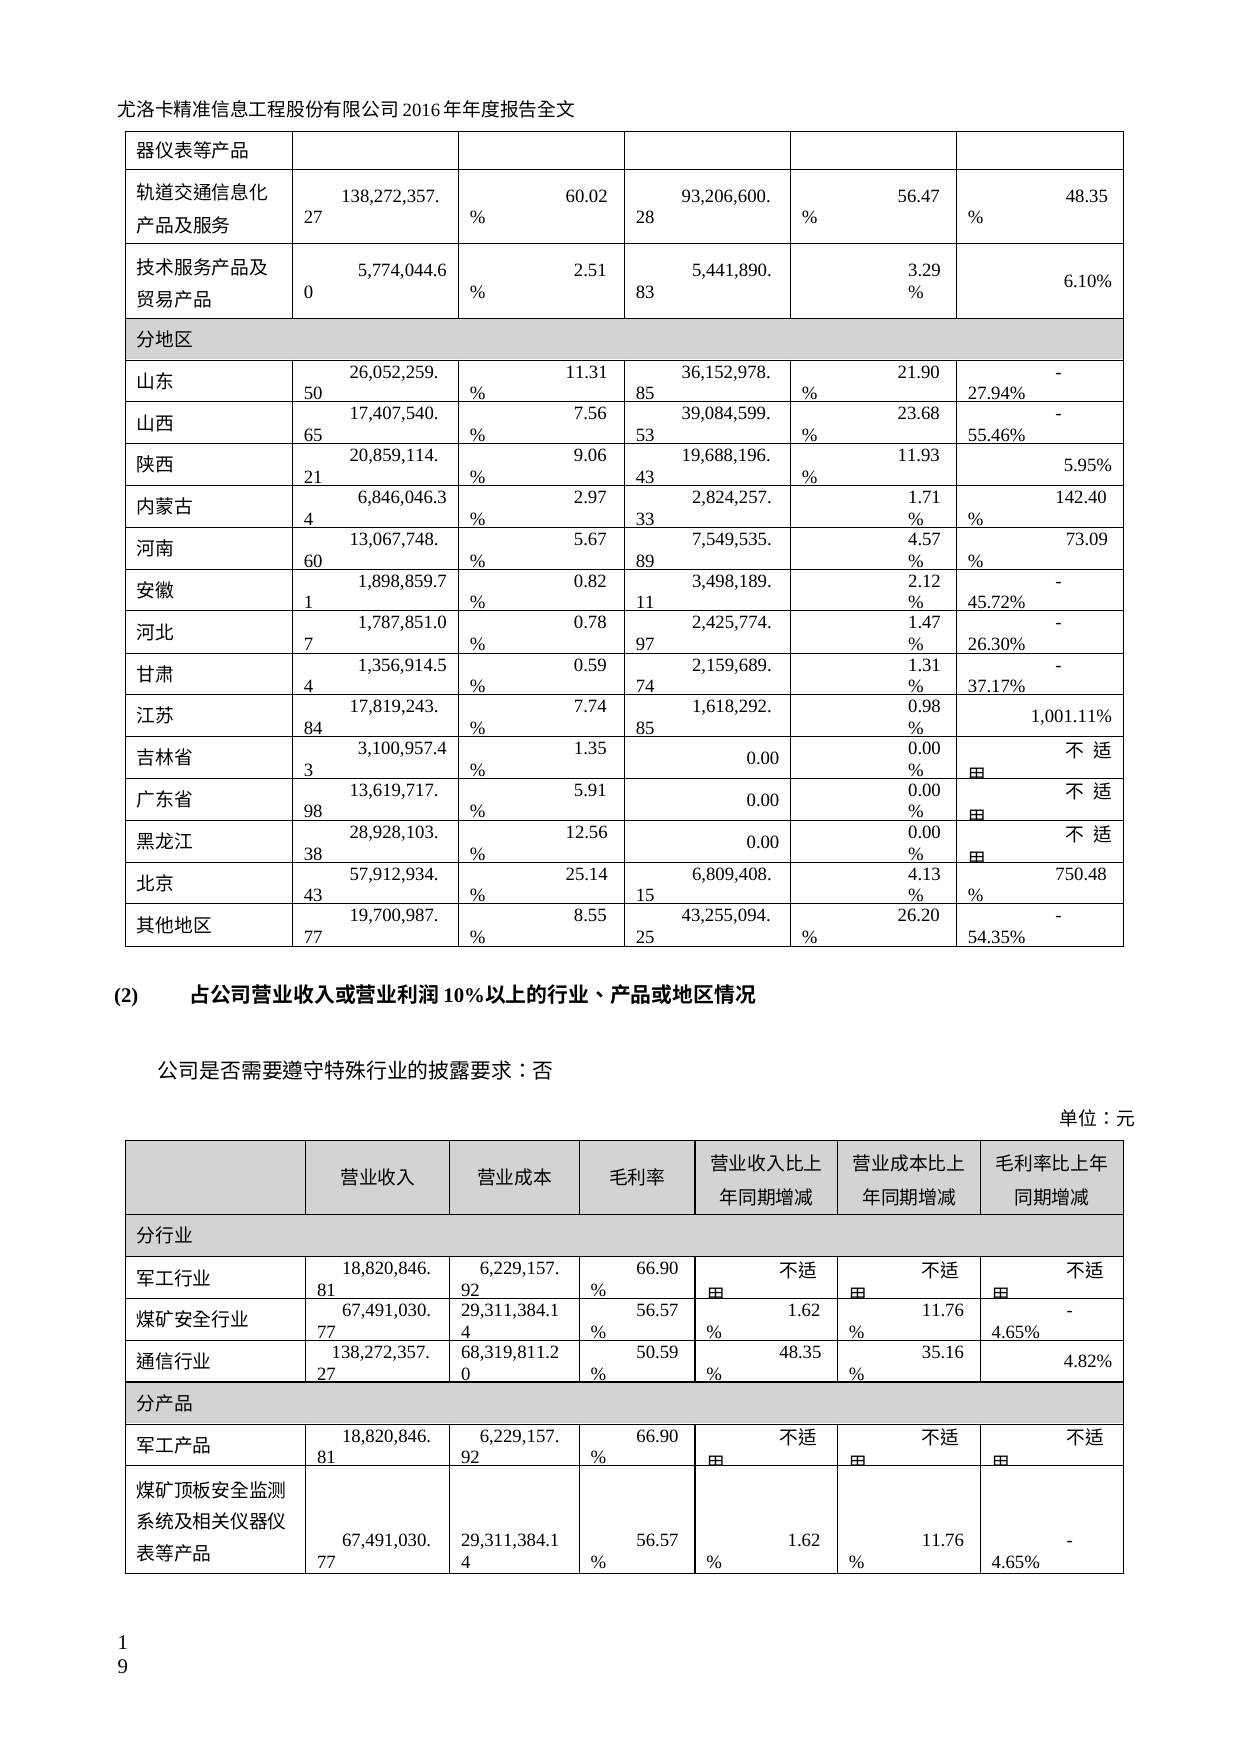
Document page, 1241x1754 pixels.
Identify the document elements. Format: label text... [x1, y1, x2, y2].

table_cell 138,272,357.27 [293, 170, 458, 243]
table_header 营业成本 [450, 1141, 579, 1214]
table_cell 35.16% [838, 1341, 980, 1381]
table_cell 山东 [126, 361, 292, 401]
table_cell 1.71% [791, 486, 956, 527]
table_cell 142.40% [957, 486, 1123, 527]
table_cell 73.09% [957, 528, 1123, 568]
table_cell 不适用 [957, 737, 1123, 778]
table_cell 11.76% [838, 1466, 980, 1572]
table_cell 23.68% [791, 402, 956, 443]
table_cell -37.17% [957, 654, 1123, 694]
table_cell 0.82% [459, 570, 624, 610]
table_cell 43,255,094.25 [625, 904, 790, 946]
table_cell 0.00 [625, 737, 790, 778]
table_cell 7.74% [459, 695, 624, 736]
table_cell 19,688,196.43 [625, 444, 790, 485]
table_cell 军工产品 [126, 1425, 305, 1465]
table_cell 4.13% [791, 863, 956, 903]
text 单位：元 [114, 1106, 1134, 1131]
table_cell 18,820,846.81 [306, 1257, 449, 1298]
table_cell 内蒙古 [126, 486, 292, 527]
table_cell 不适用 [981, 1257, 1123, 1298]
table_cell 河北 [126, 611, 292, 652]
table_cell 不适用 [981, 1425, 1123, 1465]
table_cell 不适用 [838, 1257, 980, 1298]
table_cell 0.00 [625, 821, 790, 862]
table_cell 不适用 [696, 1425, 837, 1465]
table_cell 7.56% [459, 402, 624, 443]
table_cell 68,319,811.20 [450, 1341, 579, 1381]
table_cell 2.51% [459, 244, 624, 318]
table_header [625, 132, 790, 169]
table_cell 7,549,535.89 [625, 528, 790, 568]
table_cell -55.46% [957, 402, 1123, 443]
table_cell -26.30% [957, 611, 1123, 652]
table_cell 11.31% [459, 361, 624, 401]
table_cell 吉林省 [126, 737, 292, 778]
table_cell 56.57% [580, 1466, 694, 1572]
table_cell 技术服务产品及 贸易产品 [126, 244, 292, 318]
table_cell 1.47% [791, 611, 956, 652]
table_cell 不适用 [957, 779, 1123, 820]
table_cell 煤矿顶板安全监测 系统及相关仪器仪 表等产品 [126, 1466, 305, 1572]
table_cell 1.35% [459, 737, 624, 778]
table_cell 0.00% [791, 737, 956, 778]
table_cell 通信行业 [126, 1341, 305, 1381]
table_cell 其他地区 [126, 904, 292, 946]
table_cell 不适用 [838, 1425, 980, 1465]
table_cell 江苏 [126, 695, 292, 736]
table_header [126, 1141, 305, 1214]
table_cell 26.20% [791, 904, 956, 946]
table_cell 5.67% [459, 528, 624, 568]
table_cell 3,100,957.43 [293, 737, 458, 778]
table_cell 11.93% [791, 444, 956, 485]
table_cell 不适用 [957, 821, 1123, 862]
table_cell -4.65% [981, 1466, 1123, 1572]
table_cell 5.91% [459, 779, 624, 820]
table_header 营业收入比上 年同期增减 [696, 1141, 837, 1214]
table_cell 17,819,243.84 [293, 695, 458, 736]
table_cell 2,824,257.33 [625, 486, 790, 527]
table_cell 分地区 [126, 319, 1123, 359]
table_cell 0.98% [791, 695, 956, 736]
table_header 毛利率比上年 同期增减 [981, 1141, 1123, 1214]
table_cell 0.00% [791, 821, 956, 862]
table_header [293, 132, 458, 169]
table_cell 5,774,044.60 [293, 244, 458, 318]
table_cell 5.95% [957, 444, 1123, 485]
table_cell 50.59% [580, 1341, 694, 1381]
table_cell 6,846,046.34 [293, 486, 458, 527]
table_cell 13,619,717.98 [293, 779, 458, 820]
table_cell 4.57% [791, 528, 956, 568]
table_cell 2,425,774.97 [625, 611, 790, 652]
table_header [791, 132, 956, 169]
table_cell 28,928,103.38 [293, 821, 458, 862]
table_header [957, 132, 1123, 169]
table_cell 67,491,030.77 [306, 1466, 449, 1572]
table_cell 26,052,259.50 [293, 361, 458, 401]
table_cell 6,229,157.92 [450, 1425, 579, 1465]
table_cell 军工行业 [126, 1257, 305, 1298]
table_cell 0.00% [791, 779, 956, 820]
table_cell 1.62% [696, 1299, 837, 1340]
table_cell 3.29% [791, 244, 956, 318]
table_cell 93,206,600.28 [625, 170, 790, 243]
table_cell 48.35% [957, 170, 1123, 243]
table_cell 北京 [126, 863, 292, 903]
table_cell -45.72% [957, 570, 1123, 610]
table_header 毛利率 [580, 1141, 694, 1214]
table_cell 1,787,851.07 [293, 611, 458, 652]
table_cell 36,152,978.85 [625, 361, 790, 401]
table_cell 56.47% [791, 170, 956, 243]
table_cell 1.31% [791, 654, 956, 694]
table_cell -27.94% [957, 361, 1123, 401]
table_cell 9.06% [459, 444, 624, 485]
table_cell 67,491,030.77 [306, 1299, 449, 1340]
table_cell 3,498,189.11 [625, 570, 790, 610]
table_cell 20,859,114.21 [293, 444, 458, 485]
table_cell 河南 [126, 528, 292, 568]
list 占公司营业收入或营业利润10%以上的行业、产品或地区情况 [114, 980, 1134, 1008]
table_cell 12.56% [459, 821, 624, 862]
table_cell 66.90% [580, 1425, 694, 1465]
table_cell 安徽 [126, 570, 292, 610]
table_cell 5,441,890.83 [625, 244, 790, 318]
table_cell 1,618,292.85 [625, 695, 790, 736]
table_cell 轨道交通信息化 产品及服务 [126, 170, 292, 243]
table_cell 57,912,934.43 [293, 863, 458, 903]
table_header 器仪表等产品 [126, 132, 292, 169]
table_cell -54.35% [957, 904, 1123, 946]
table_cell 6,809,408.15 [625, 863, 790, 903]
table_cell 0.59% [459, 654, 624, 694]
table_cell 山西 [126, 402, 292, 443]
table_cell 2,159,689.74 [625, 654, 790, 694]
table_cell 60.02% [459, 170, 624, 243]
table_cell 8.55% [459, 904, 624, 946]
table_cell 29,311,384.14 [450, 1466, 579, 1572]
table_cell 1,001.11% [957, 695, 1123, 736]
table_cell 25.14% [459, 863, 624, 903]
table_cell 黑龙江 [126, 821, 292, 862]
table_cell 21.90% [791, 361, 956, 401]
table_cell 1,356,914.54 [293, 654, 458, 694]
table_cell 18,820,846.81 [306, 1425, 449, 1465]
table_cell 11.76% [838, 1299, 980, 1340]
table_cell 4.82% [981, 1341, 1123, 1381]
table_cell 13,067,748.60 [293, 528, 458, 568]
table_cell 煤矿安全行业 [126, 1299, 305, 1340]
table_cell 甘肃 [126, 654, 292, 694]
table_cell 不适用 [696, 1257, 837, 1298]
table_cell 29,311,384.14 [450, 1299, 579, 1340]
table_cell 2.12% [791, 570, 956, 610]
table_cell 750.48% [957, 863, 1123, 903]
table_header 营业收入 [306, 1141, 449, 1214]
table_cell 17,407,540.65 [293, 402, 458, 443]
table_cell 138,272,357.27 [306, 1341, 449, 1381]
table_header 营业成本比上 年同期增减 [838, 1141, 980, 1214]
table_cell 广东省 [126, 779, 292, 820]
table_cell 19,700,987.77 [293, 904, 458, 946]
table_cell 1.62% [696, 1466, 837, 1572]
table_cell 56.57% [580, 1299, 694, 1340]
table_cell 陕西 [126, 444, 292, 485]
table_cell 6.10% [957, 244, 1123, 318]
table_cell 0.00 [625, 779, 790, 820]
table_cell 2.97% [459, 486, 624, 527]
table_cell 6,229,157.92 [450, 1257, 579, 1298]
table_header [459, 132, 624, 169]
table_cell 66.90% [580, 1257, 694, 1298]
table_cell 0.78% [459, 611, 624, 652]
table_cell 39,084,599.53 [625, 402, 790, 443]
table_cell 分行业 [126, 1215, 1123, 1256]
table_cell 分产品 [126, 1383, 1123, 1423]
table_cell -4.65% [981, 1299, 1123, 1340]
table_cell 1,898,859.71 [293, 570, 458, 610]
table_cell 48.35% [696, 1341, 837, 1381]
text 公司是否需要遵守特殊行业的披露要求：否 [114, 1056, 1134, 1085]
